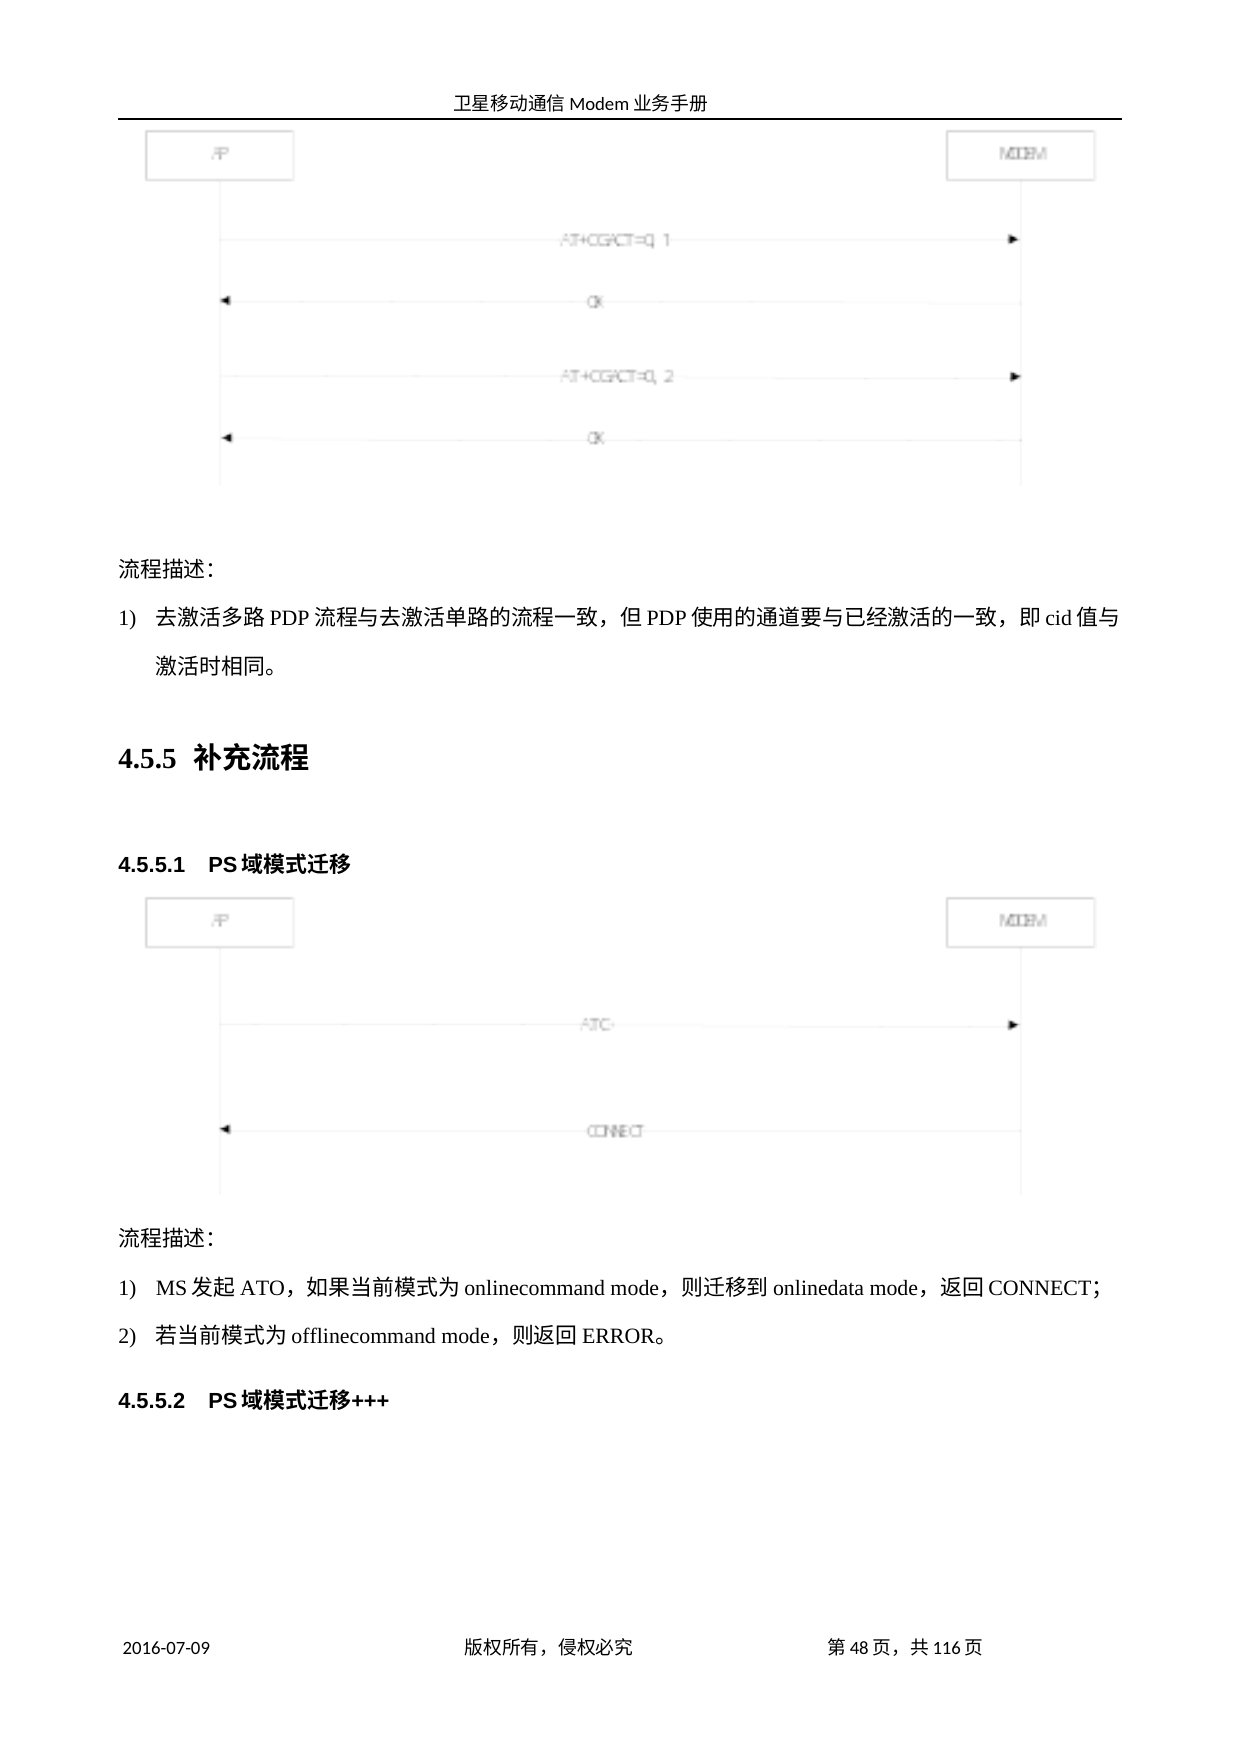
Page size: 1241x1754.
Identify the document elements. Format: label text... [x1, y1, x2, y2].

text 流程描述： [118, 1221, 1122, 1253]
list 若当前模式为offlinecommand mode，则返回ERROR。 [118, 1317, 1122, 1350]
subtitle PS域模式迁移 [118, 847, 1122, 879]
subtitle 补充流程 [118, 724, 1122, 789]
list MS发起ATO，如果当前模式为onlinecommand mode，则迁移到onlinedata mode，返回CONNECT； [118, 1269, 1122, 1302]
list 去激活多路PDP流程与去激活单路的流程一致，但PDP使用的通道要与已经激活的一致，即cid值与激活时相同。 [118, 599, 1122, 681]
text 流程描述： [118, 551, 1122, 584]
subtitle PS域模式迁移+++ [118, 1382, 1122, 1415]
